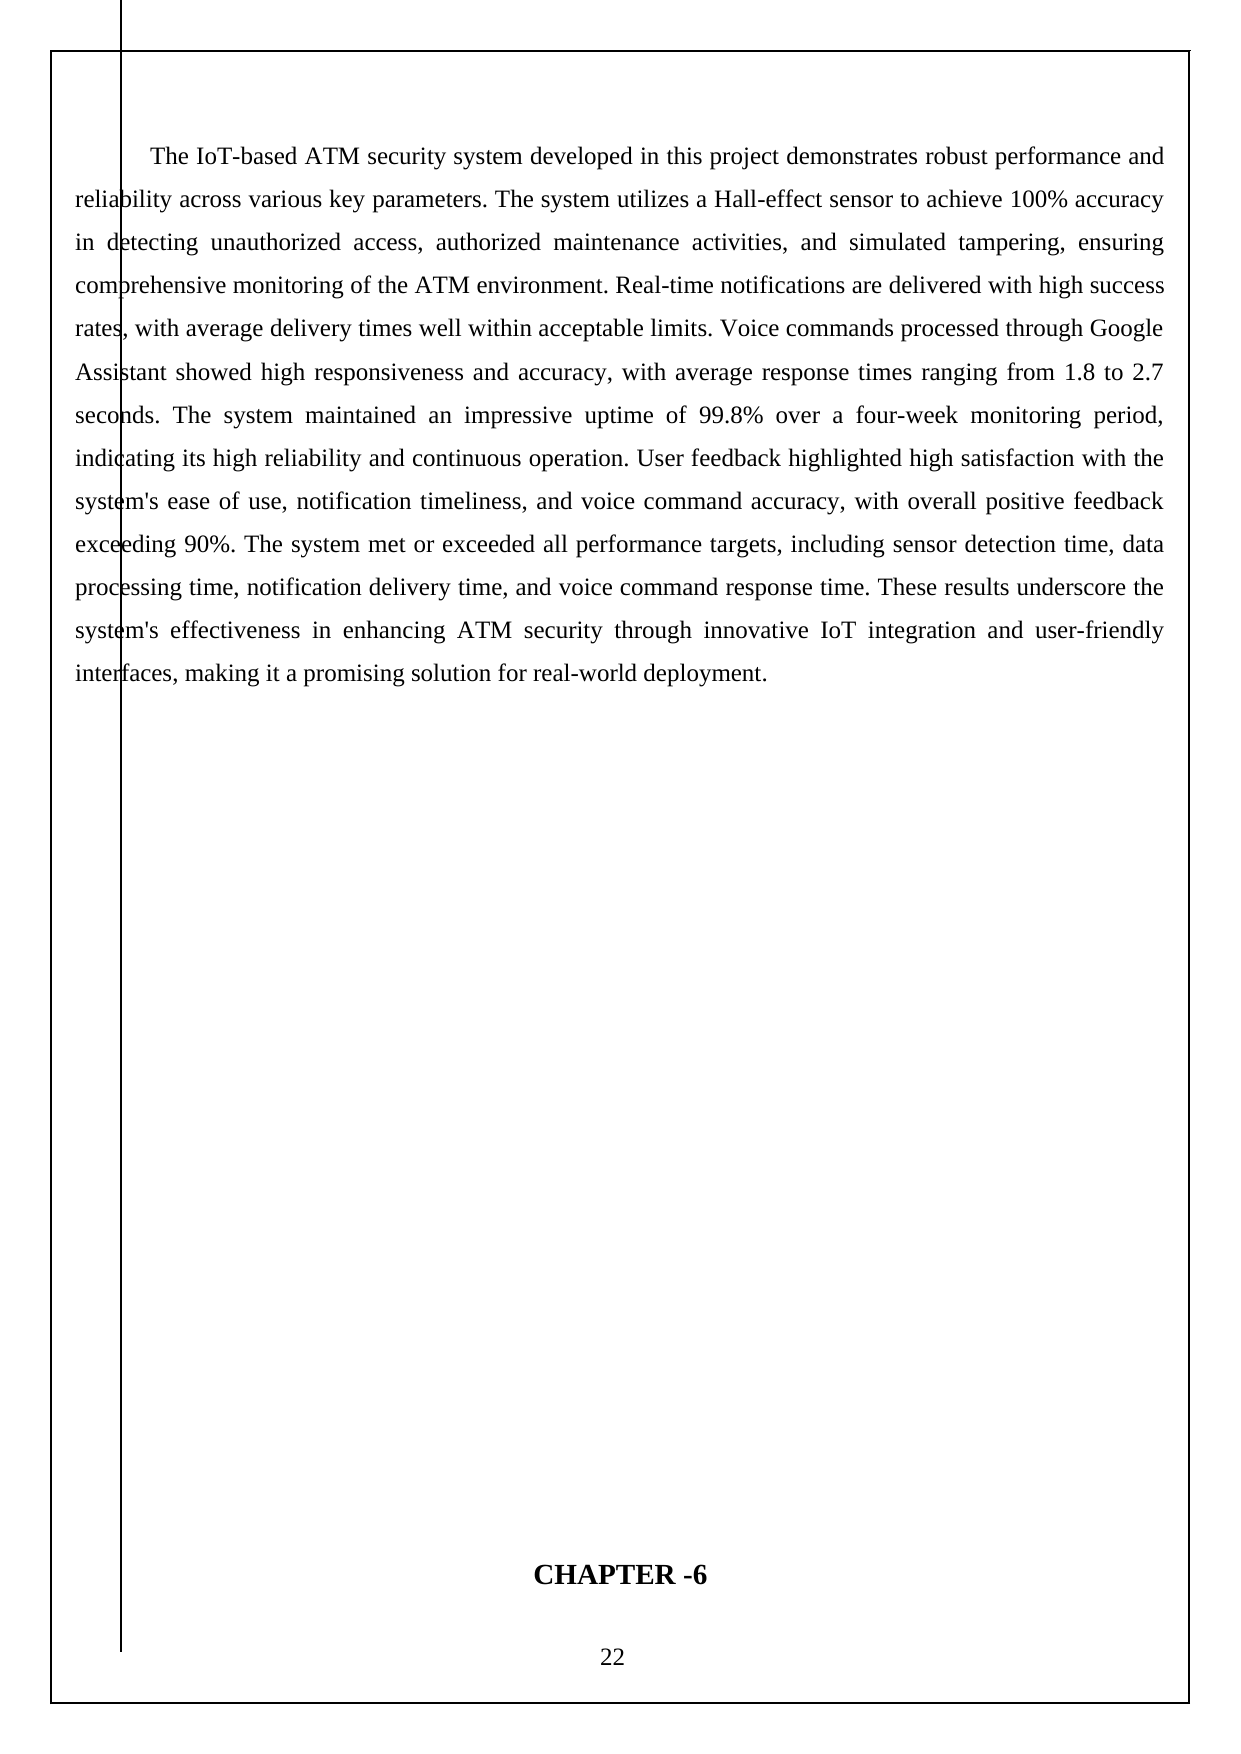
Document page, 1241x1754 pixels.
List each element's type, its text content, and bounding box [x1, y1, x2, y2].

text The IoT-based ATM security system developed in this project demonstrates robust performance and reliability across various key parameters. The system utilizes a Hall-effect sensor to achieve 100% accuracy in detecting unauthorized access, authorized maintenance activities, and simulated tampering, ensuring comprehensive monitoring of the ATM environment. Real-time notifications are delivered with high success rates, with average delivery times well within acceptable limits. Voice commands processed through Google Assistant showed high responsiveness and accuracy, with average response times ranging from 1.8 to 2.7 seconds. The system maintained an impressive uptime of 99.8% over a four-week monitoring period, indicating its high reliability and continuous operation. User feedback highlighted high satisfaction with the system's ease of use, notification timeliness, and voice command accuracy, with overall positive feedback exceeding 90%. The system met or exceeded all performance targets, including sensor detection time, data processing time, notification delivery time, and voice command response time. These results underscore the system's effectiveness in enhancing ATM security through innovative IoT integration and user-friendly interfaces, making it a promising solution for real-world deployment. [75, 141, 1165, 687]
text CHAPTER -6 [75, 1557, 1165, 1590]
